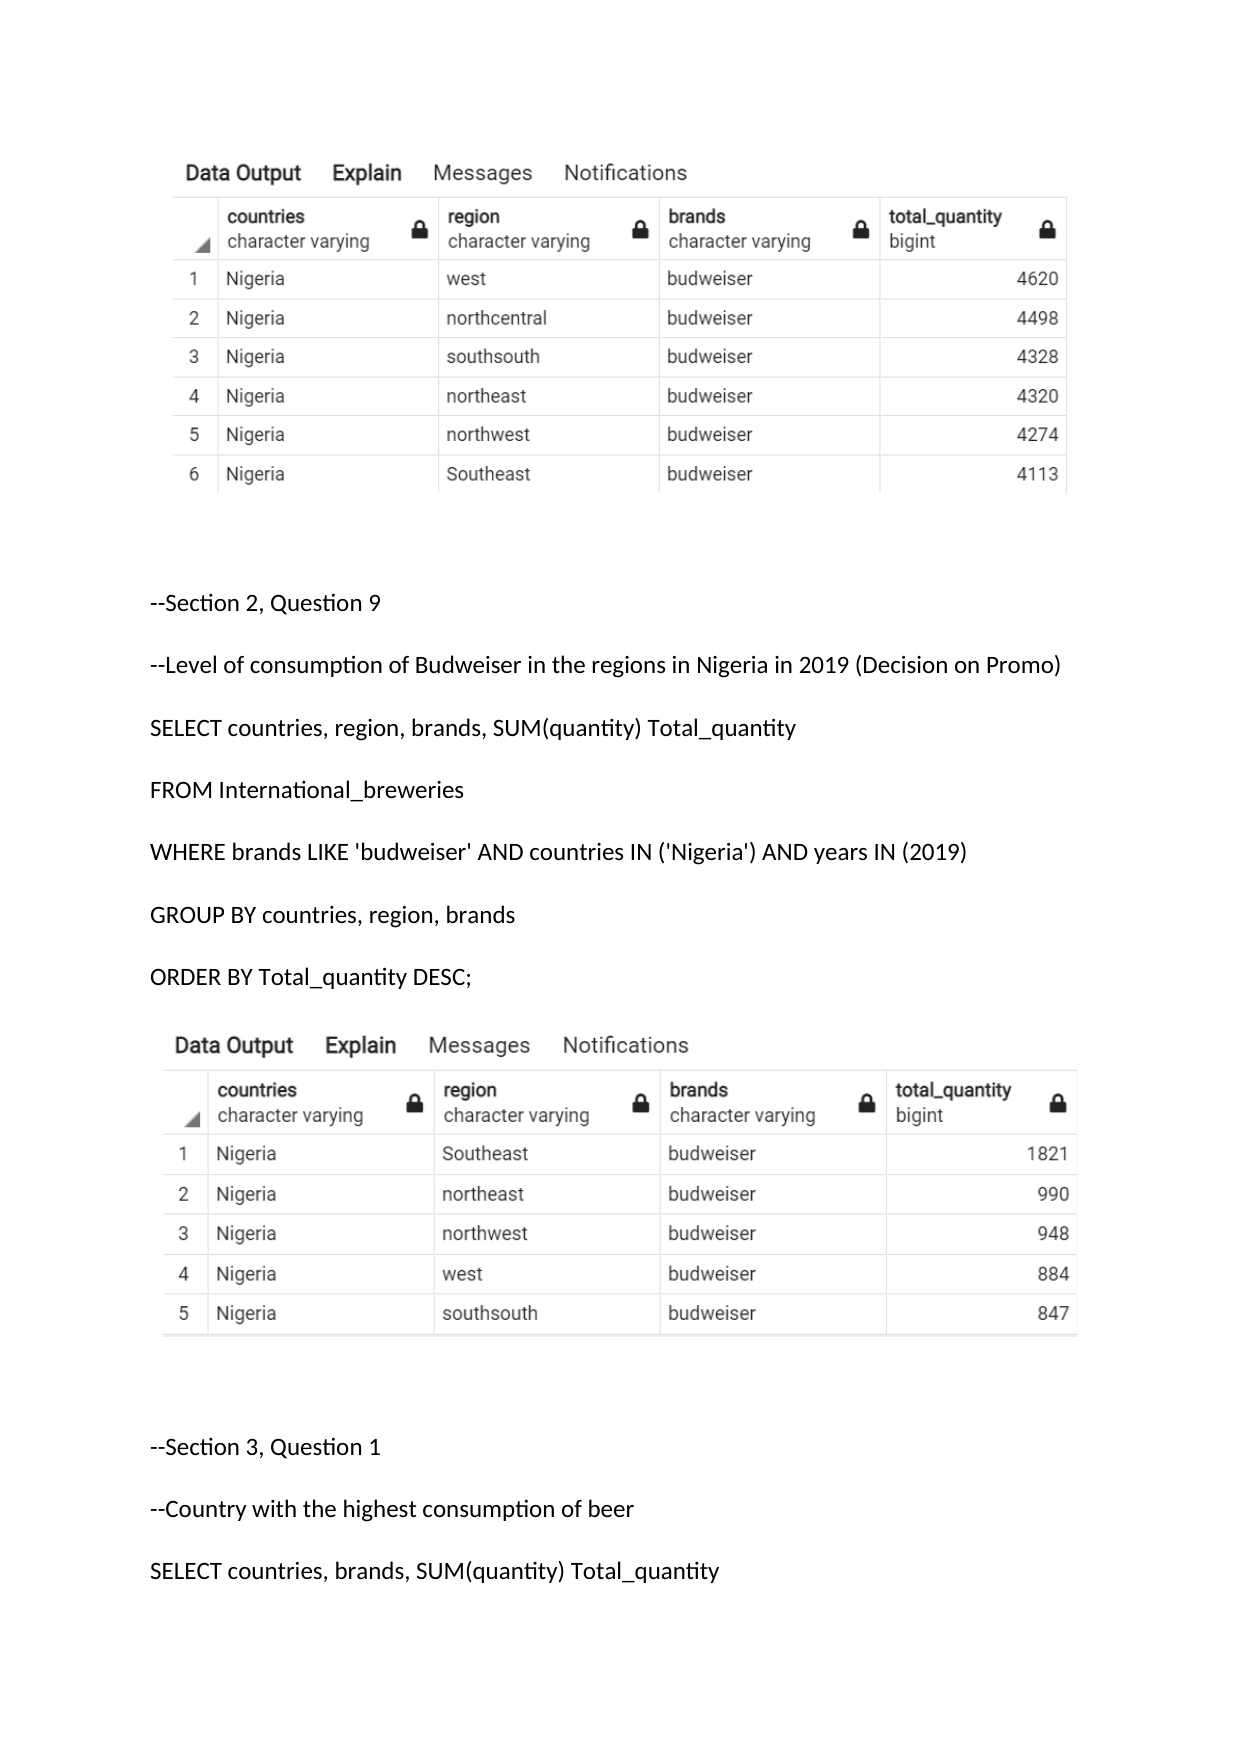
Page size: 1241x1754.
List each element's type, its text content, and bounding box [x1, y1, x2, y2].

text --Section 2, Question 9 [150, 587, 1090, 617]
picture [173, 150, 1068, 493]
text SELECT countries, region, brands, SUM(quantity) Total_quantity [150, 712, 1090, 742]
text WHERE brands LIKE 'budweiser' AND countries IN ('Nigeria') AND years IN (2019) [150, 836, 1090, 867]
text --Country with the highest consumption of beer [150, 1493, 1090, 1523]
picture [163, 1023, 1078, 1337]
text --Level of consumption of Budweiser in the regions in Nigeria in 2019 (Decision on Promo) [150, 649, 1090, 680]
text --Section 3, Question 1 [150, 1431, 1090, 1461]
text SELECT countries, brands, SUM(quantity) Total_quantity [150, 1555, 1090, 1586]
text ORDER BY Total_quantity DESC; [150, 961, 1090, 992]
text FROM International_breweries [150, 774, 1090, 804]
text GROUP BY countries, region, brands [150, 899, 1090, 929]
